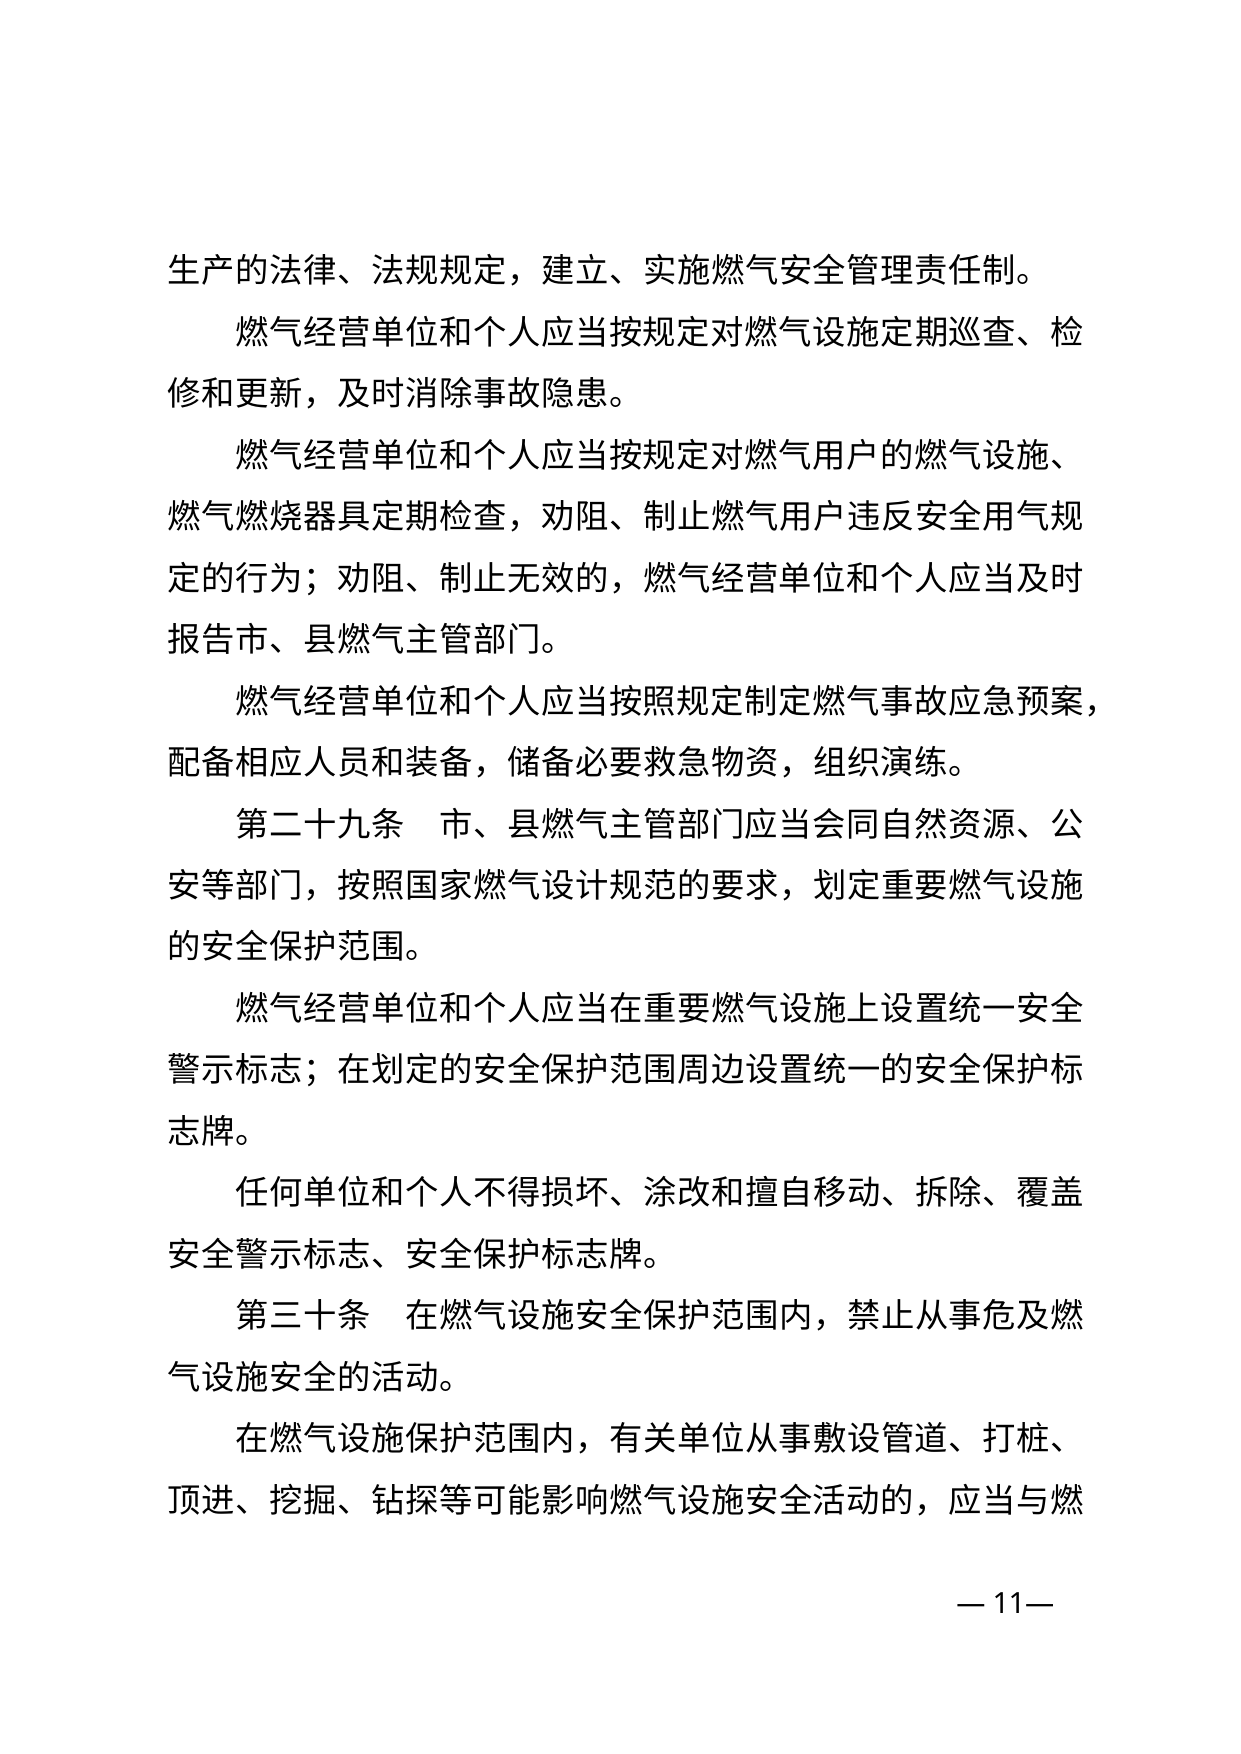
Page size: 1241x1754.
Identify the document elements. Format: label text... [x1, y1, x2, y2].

text 燃气经营单位和个人应当按规定对燃气用户的燃气设施、燃气燃烧器具定期检查，劝阻、制止燃气用户违反安全用气规定的行为；劝阻、制止无效的，燃气经营单位和个人应当及时报告市、县燃气主管部门。 [168, 422, 1084, 668]
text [168, 238, 1084, 299]
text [168, 1405, 1084, 1528]
text 第三十条 在燃气设施安全保护范围内，禁止从事危及燃气设施安全的活动。 [168, 1282, 1084, 1405]
text 任何单位和个人不得损坏、涂改和擅自移动、拆除、覆盖安全警示标志、安全保护标志牌。 [168, 1159, 1084, 1282]
text 第二十九条 市、县燃气主管部门应当会同自然资源、公安等部门，按照国家燃气设计规范的要求，划定重要燃气设施的安全保护范围。 [168, 791, 1084, 975]
text 燃气经营单位和个人应当在重要燃气设施上设置统一安全警示标志；在划定的安全保护范围周边设置统一的安全保护标志牌。 [168, 975, 1084, 1159]
text 燃气经营单位和个人应当按照规定制定燃气事故应急预案，配备相应人员和装备，储备必要救急物资，组织演练。 [168, 668, 1084, 791]
text 燃气经营单位和个人应当按规定对燃气设施定期巡查、检修和更新，及时消除事故隐患。 [168, 299, 1084, 422]
